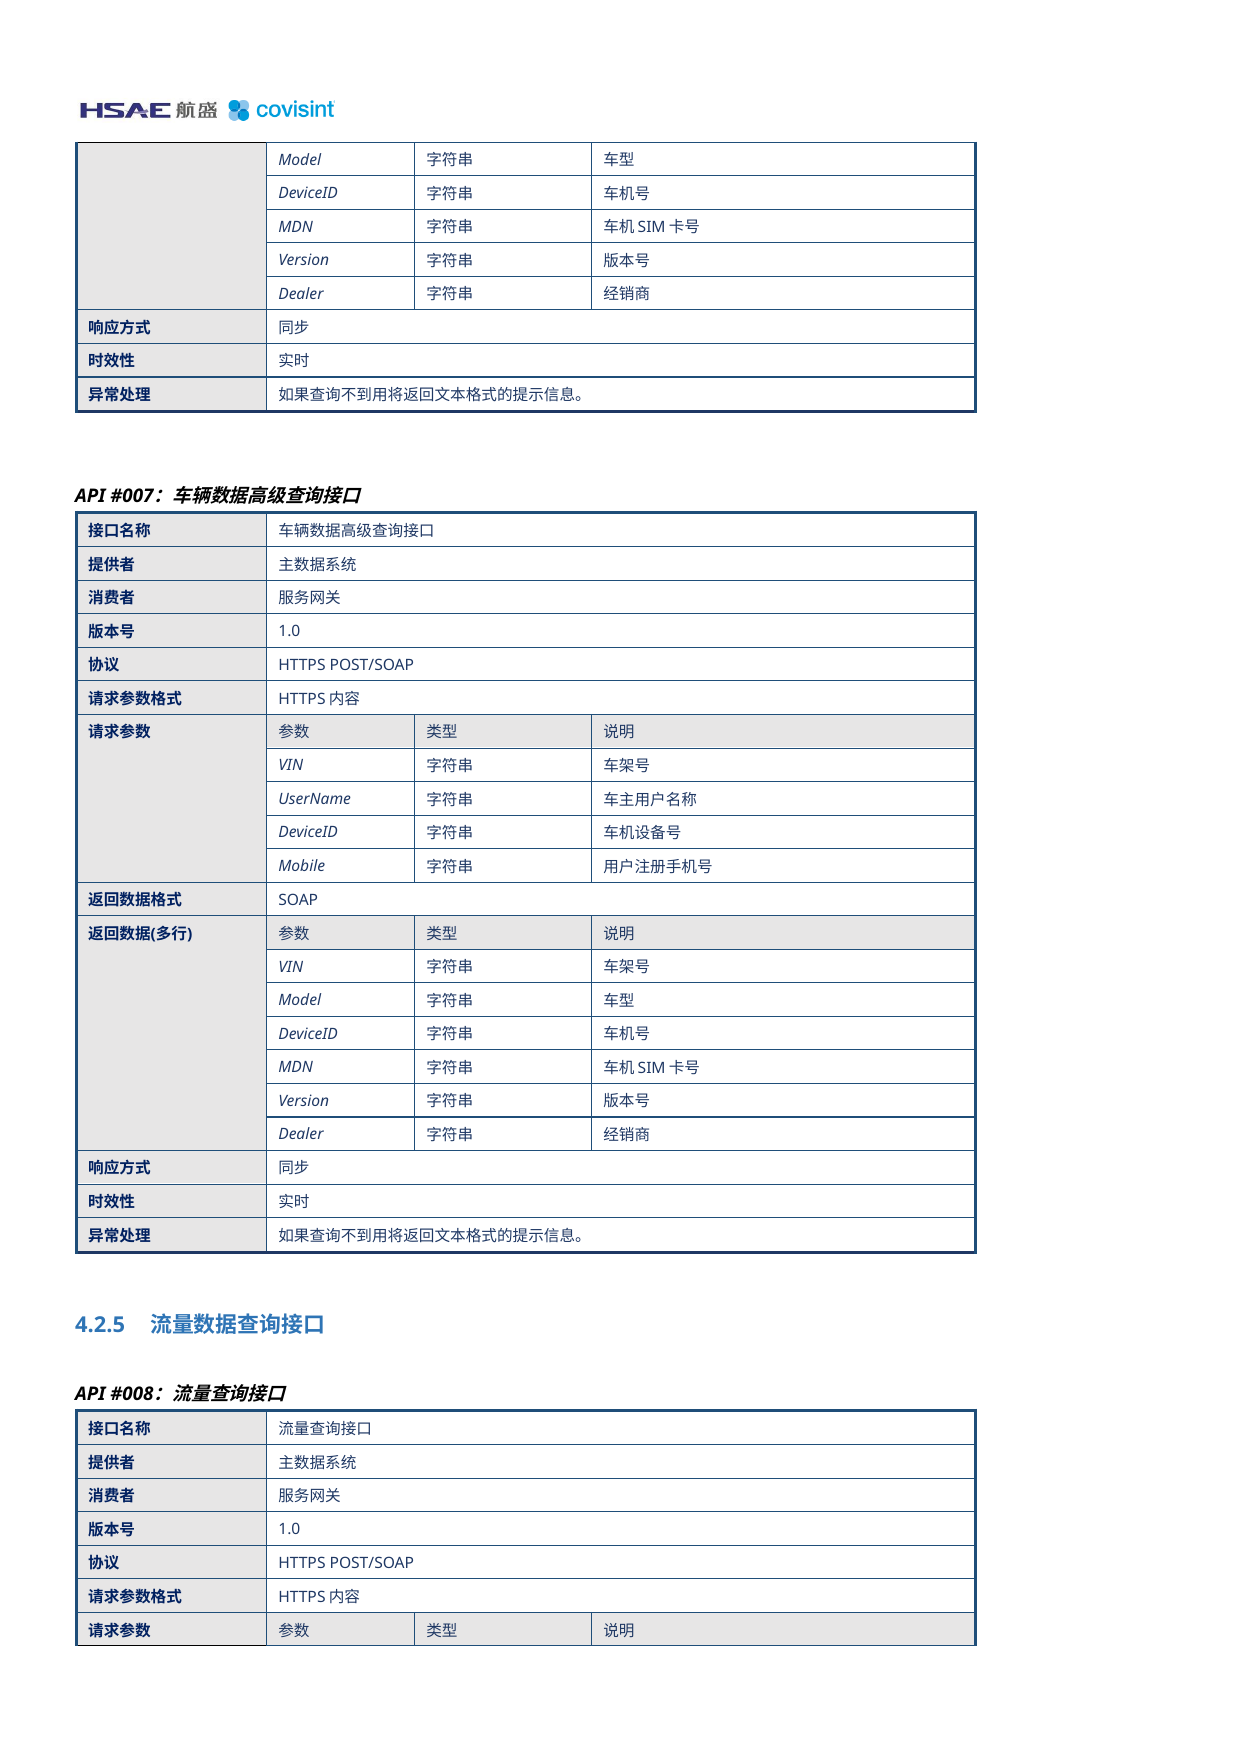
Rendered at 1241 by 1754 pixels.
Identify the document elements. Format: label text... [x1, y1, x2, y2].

table_cell 车主用户名称 [592, 782, 974, 814]
table_cell 版本号 [78, 1512, 266, 1545]
table_cell Model [267, 983, 414, 1016]
table_cell 字符串 [415, 1050, 591, 1083]
table_cell Mobile [267, 849, 414, 882]
table_cell 同步 [267, 310, 974, 343]
table_cell Version [267, 243, 414, 276]
table_cell 字符串 [415, 143, 591, 175]
table_cell 车机SIM卡号 [592, 1050, 974, 1083]
table_cell Version [267, 1084, 414, 1116]
table_cell 版本号 [592, 1084, 974, 1116]
table_cell 提供者 [78, 547, 266, 580]
table_cell DeviceID [267, 176, 414, 209]
table_cell 请求参数 [78, 1613, 266, 1645]
table_cell 车机SIM卡号 [592, 210, 974, 242]
table_cell 响应方式 [78, 310, 266, 343]
table_cell 字符串 [415, 210, 591, 242]
table_cell 说明 [592, 1613, 974, 1645]
table_cell 字符串 [415, 176, 591, 209]
table_cell 1.0 [267, 1512, 974, 1545]
table_cell 车机设备号 [592, 816, 974, 848]
table_cell Dealer [267, 1118, 414, 1150]
table_cell 1.0 [267, 614, 974, 647]
table_cell HTTPS POST/SOAP [267, 648, 974, 680]
table_cell 字符串 [415, 782, 591, 814]
table_cell 消费者 [78, 1479, 266, 1511]
table_cell SOAP [267, 883, 974, 915]
table_cell 经销商 [592, 277, 974, 309]
table_cell 字符串 [415, 1017, 591, 1049]
table_header 车辆数据高级查询接口 [267, 514, 974, 546]
table_cell HTTPS POST/SOAP [267, 1546, 974, 1578]
table_header 流量查询接口 [267, 1412, 974, 1444]
table_cell 提供者 [78, 1445, 266, 1478]
table_cell 异常处理 [78, 378, 266, 410]
table_cell 参数 [267, 715, 414, 747]
table_cell Model [267, 143, 414, 175]
table_cell HTTPS内容 [267, 1579, 974, 1612]
table_cell 类型 [415, 1613, 591, 1645]
table_cell 字符串 [415, 1118, 591, 1150]
table_cell 请求参数格式 [78, 1579, 266, 1612]
table_cell 车机号 [592, 176, 974, 209]
table_cell 消费者 [78, 581, 266, 613]
table_cell 字符串 [415, 950, 591, 982]
table_cell 参数 [267, 916, 414, 949]
table_cell 版本号 [78, 614, 266, 647]
text API #007：车辆数据高级查询接口 [75, 478, 1165, 511]
table_cell 返回数据格式 [78, 883, 266, 915]
table_cell 字符串 [415, 849, 591, 882]
table_cell 服务网关 [267, 1479, 974, 1511]
table_cell 车架号 [592, 950, 974, 982]
table_cell 时效性 [78, 344, 266, 376]
table_cell 版本号 [592, 243, 974, 276]
table_cell 字符串 [415, 277, 591, 309]
table_cell 类型 [415, 916, 591, 949]
table_cell VIN [267, 749, 414, 781]
table_cell 车型 [592, 143, 974, 175]
table_cell 说明 [592, 715, 974, 747]
table_cell 响应方式 [78, 1151, 266, 1183]
table_cell 字符串 [415, 816, 591, 848]
table_cell DeviceID [267, 816, 414, 848]
table_header 接口名称 [78, 514, 266, 546]
table_cell 字符串 [415, 983, 591, 1016]
table_cell 字符串 [415, 1084, 591, 1116]
table_cell VIN [267, 950, 414, 982]
table_cell 实时 [267, 1185, 974, 1217]
table_header 接口名称 [78, 1412, 266, 1444]
text API #008：流量查询接口 [75, 1376, 1165, 1408]
table_cell 请求参数格式 [78, 681, 266, 714]
table_cell HTTPS内容 [267, 681, 974, 714]
table_cell 主数据系统 [267, 1445, 974, 1478]
table_cell 用户注册手机号 [592, 849, 974, 882]
table_cell 协议 [78, 1546, 266, 1578]
picture [75, 89, 224, 132]
table_cell 字符串 [415, 243, 591, 276]
table_cell 同步 [267, 1151, 974, 1183]
table_cell 车机号 [592, 1017, 974, 1049]
table_cell 车型 [592, 983, 974, 1016]
table_cell MDN [267, 210, 414, 242]
table_cell 协议 [78, 648, 266, 680]
table_cell 如果查询不到用将返回文本格式的提示信息。 [267, 1218, 974, 1251]
table_cell 车架号 [592, 749, 974, 781]
table_cell 如果查询不到用将返回文本格式的提示信息。 [267, 378, 974, 410]
table_cell 经销商 [592, 1118, 974, 1150]
subtitle 流量数据查询接口 [75, 1307, 1165, 1339]
table_cell 服务网关 [267, 581, 974, 613]
table_cell Dealer [267, 277, 414, 309]
table_cell 主数据系统 [267, 547, 974, 580]
table_cell 异常处理 [78, 1218, 266, 1251]
table_cell DeviceID [267, 1017, 414, 1049]
table_cell 参数 [267, 1613, 414, 1645]
table_cell 返回数据(多行) [78, 916, 266, 1150]
table_cell 说明 [592, 916, 974, 949]
picture [228, 88, 335, 132]
table_cell 字符串 [415, 749, 591, 781]
table_cell 实时 [267, 344, 974, 376]
table_cell 类型 [415, 715, 591, 747]
table_cell 请求参数 [78, 715, 266, 882]
table_cell 时效性 [78, 1185, 266, 1217]
table_cell MDN [267, 1050, 414, 1083]
table_cell UserName [267, 782, 414, 814]
